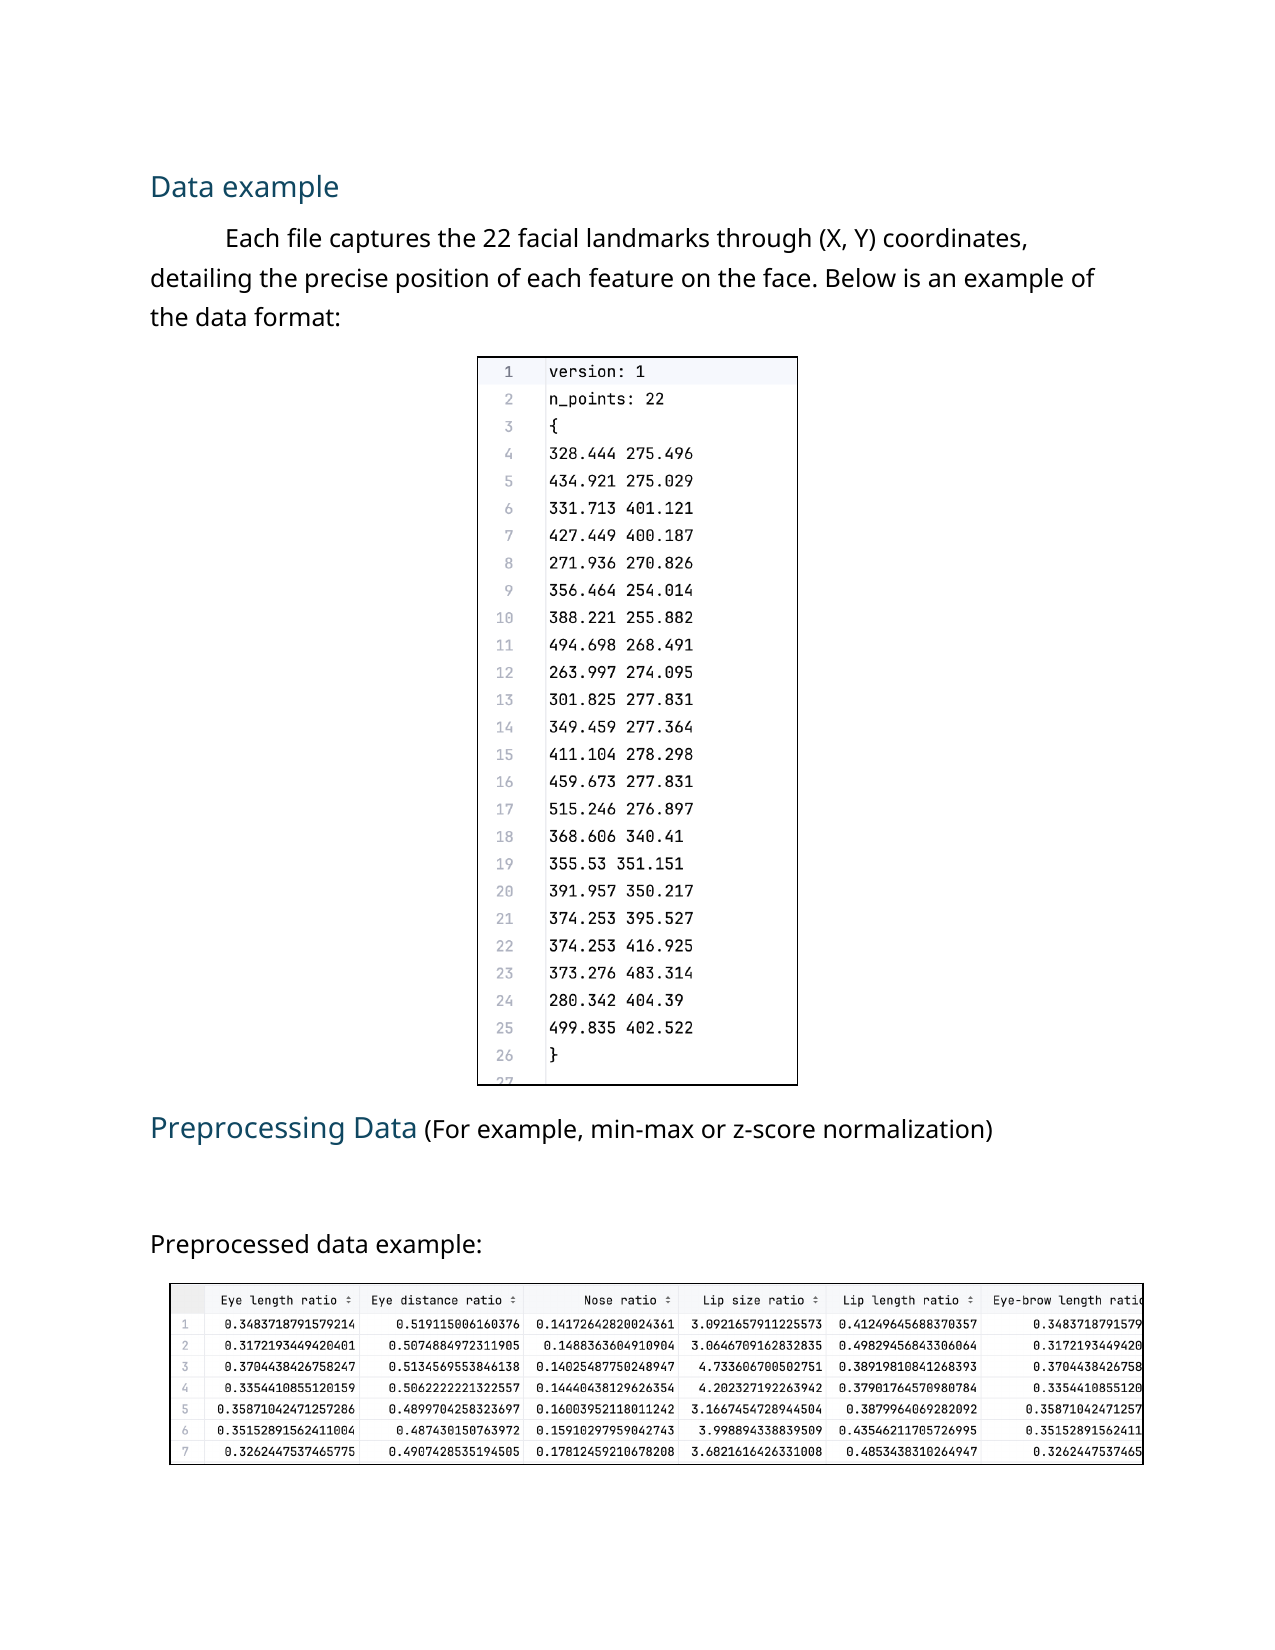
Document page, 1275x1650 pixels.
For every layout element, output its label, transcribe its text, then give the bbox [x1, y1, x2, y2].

text Preprocessing Data (For example, min-max or z-score normalization) [150, 1108, 1125, 1147]
text Each file captures the 22 facial landmarks through (X, Y) coordinates, detailing the precise position of each feature on the face. Below is an example of the data format: [150, 221, 1125, 334]
text Preprocessed data example: [150, 1226, 1125, 1260]
subtitle Data example [150, 167, 1125, 206]
